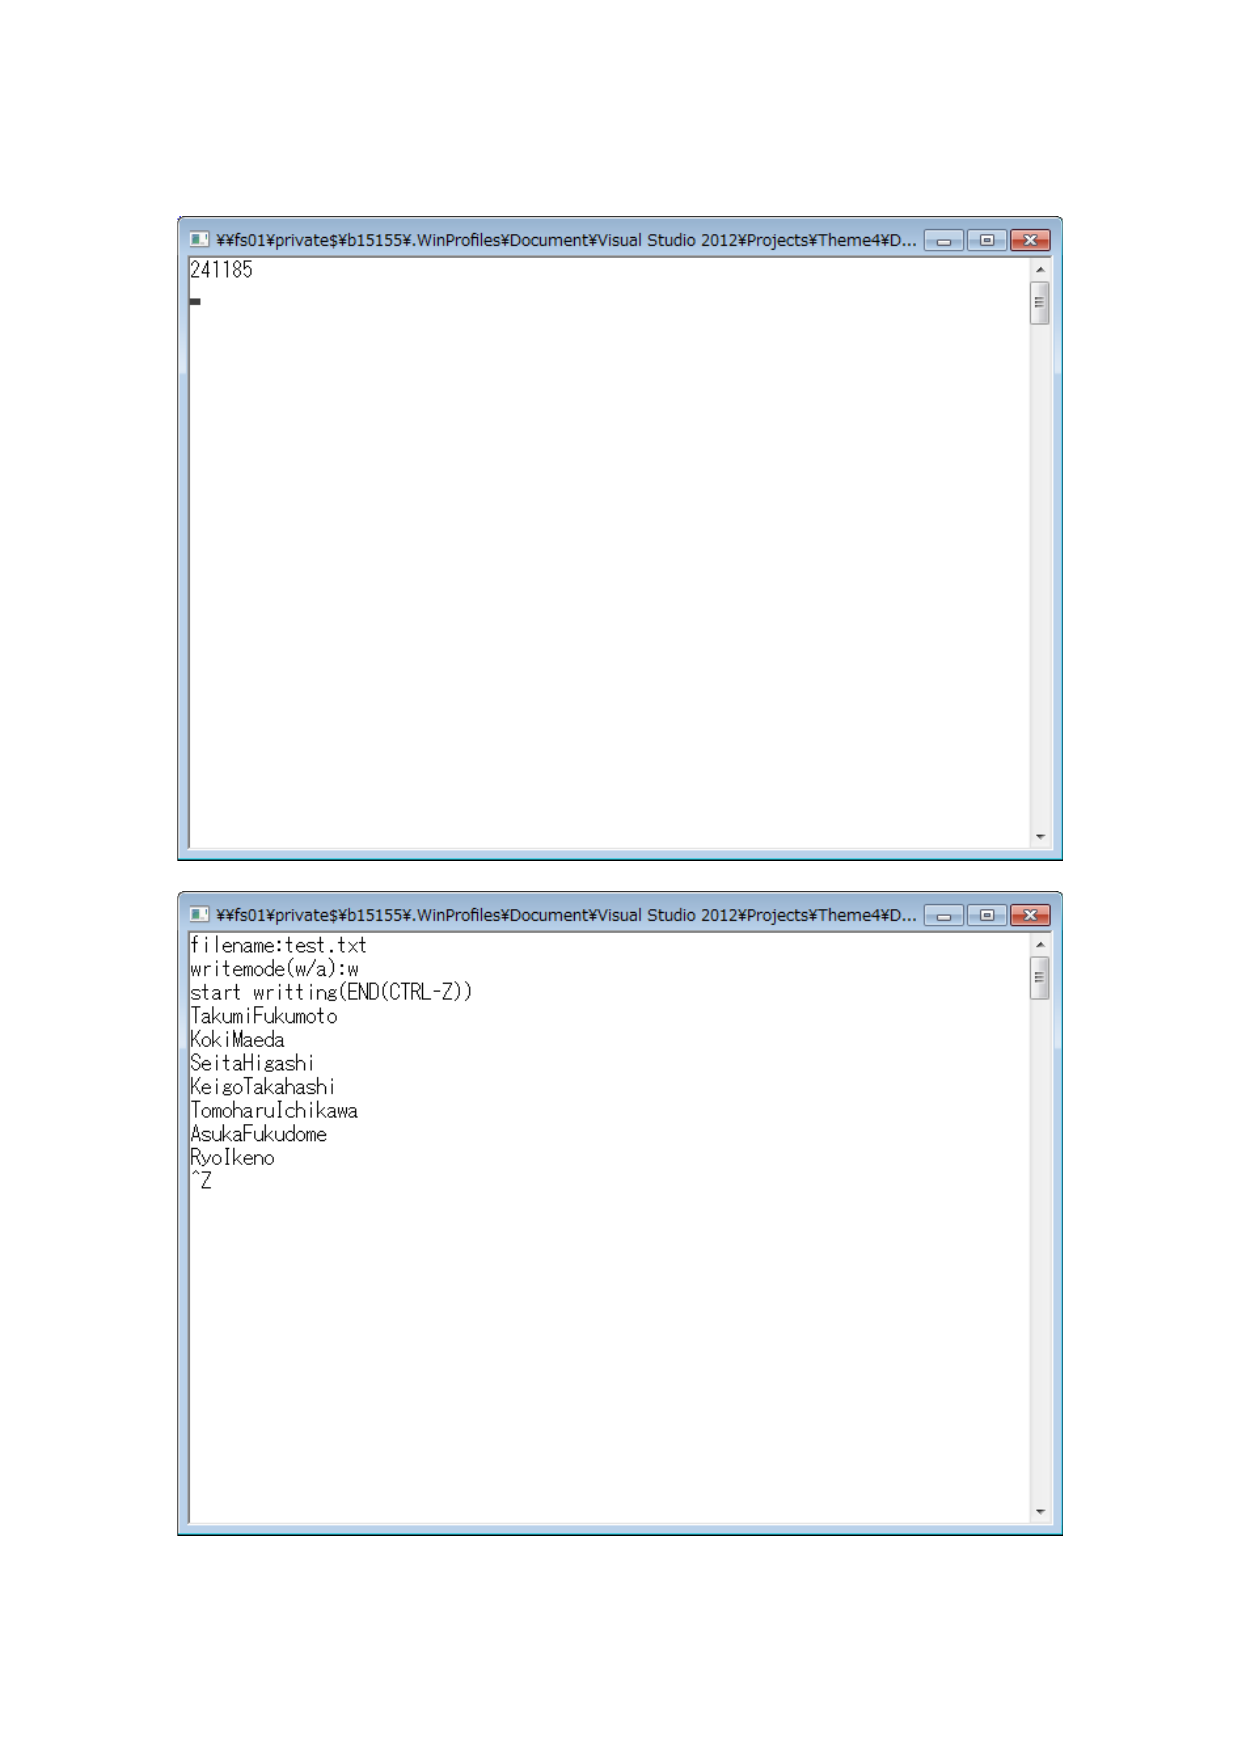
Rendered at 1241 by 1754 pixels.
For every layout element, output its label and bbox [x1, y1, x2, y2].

picture [177, 216, 1063, 861]
picture [177, 891, 1063, 1536]
